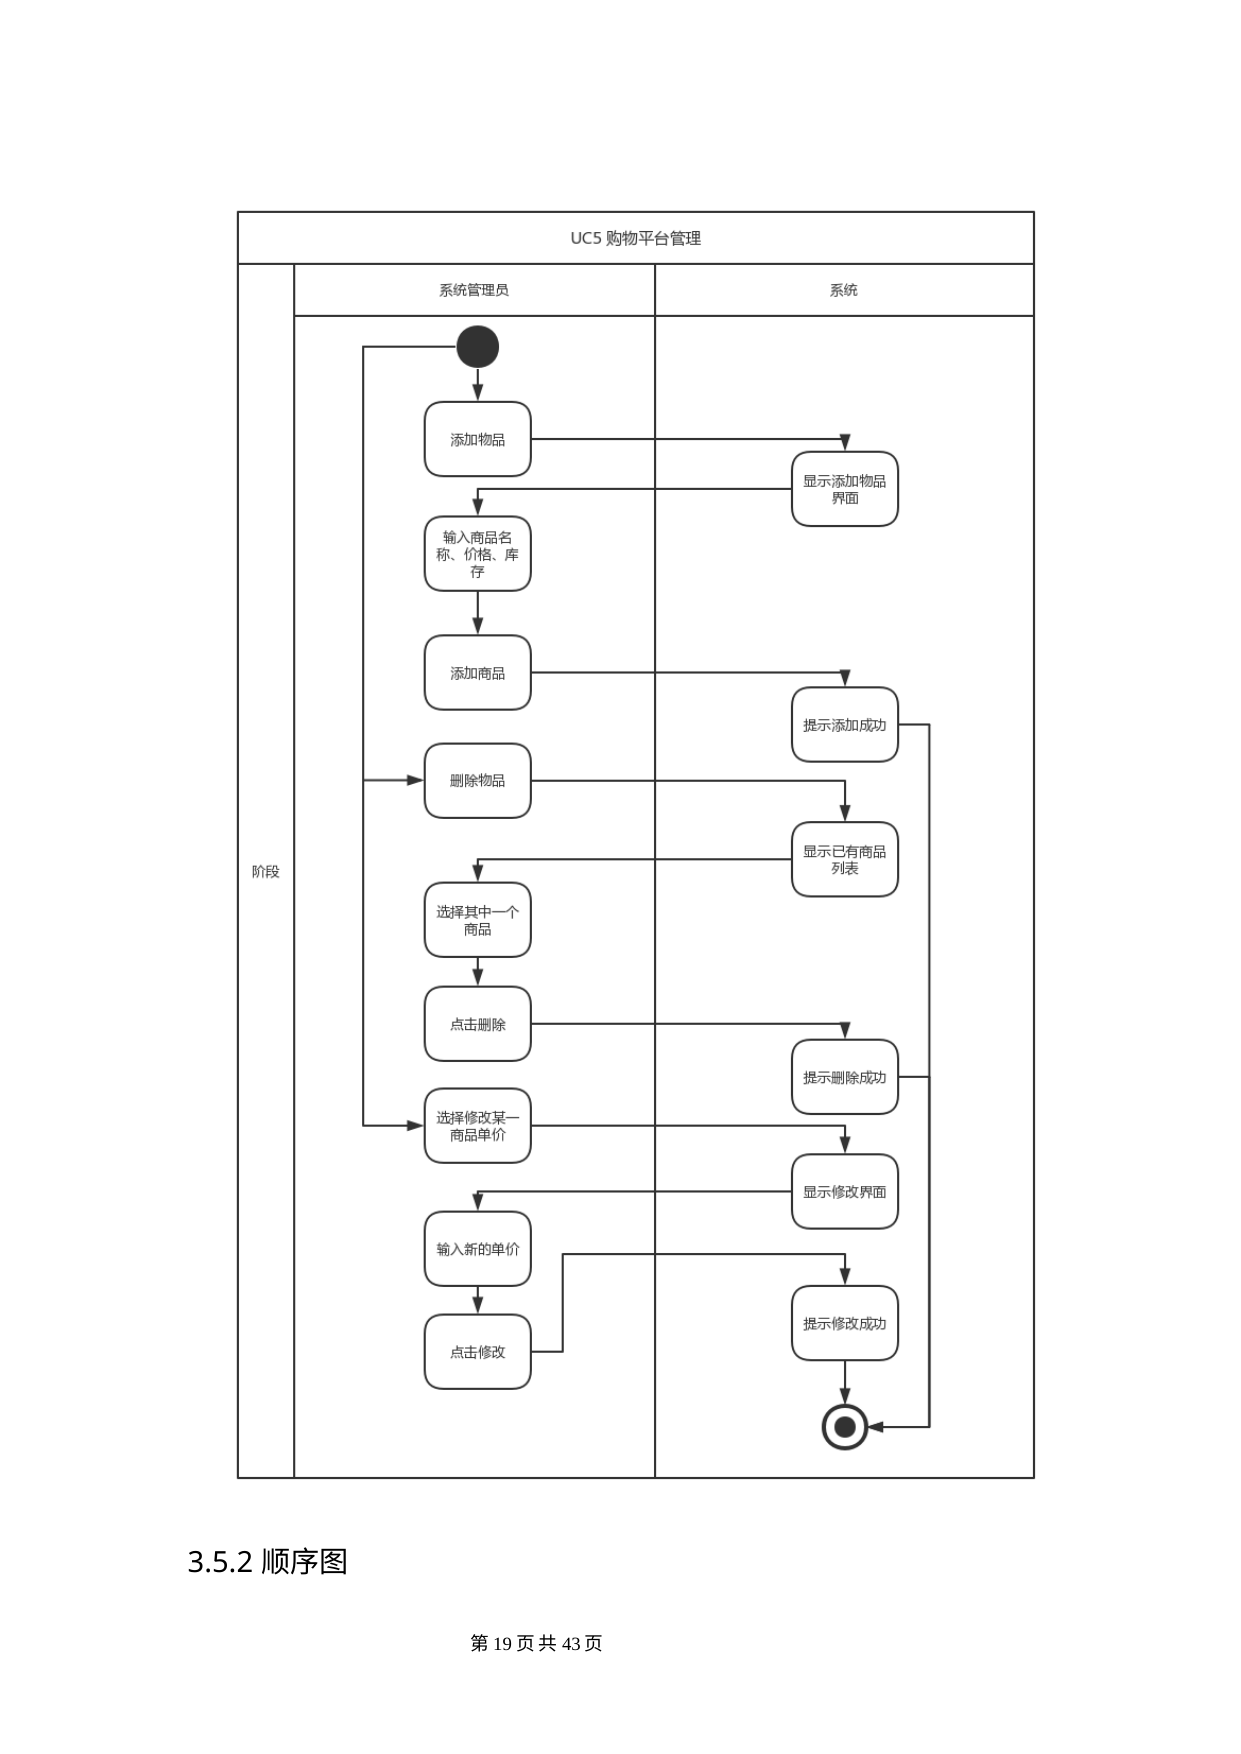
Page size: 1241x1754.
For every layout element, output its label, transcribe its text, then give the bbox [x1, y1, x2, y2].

picture [187, 162, 1068, 1512]
text 3.5.2 顺序图 [187, 1527, 1053, 1592]
